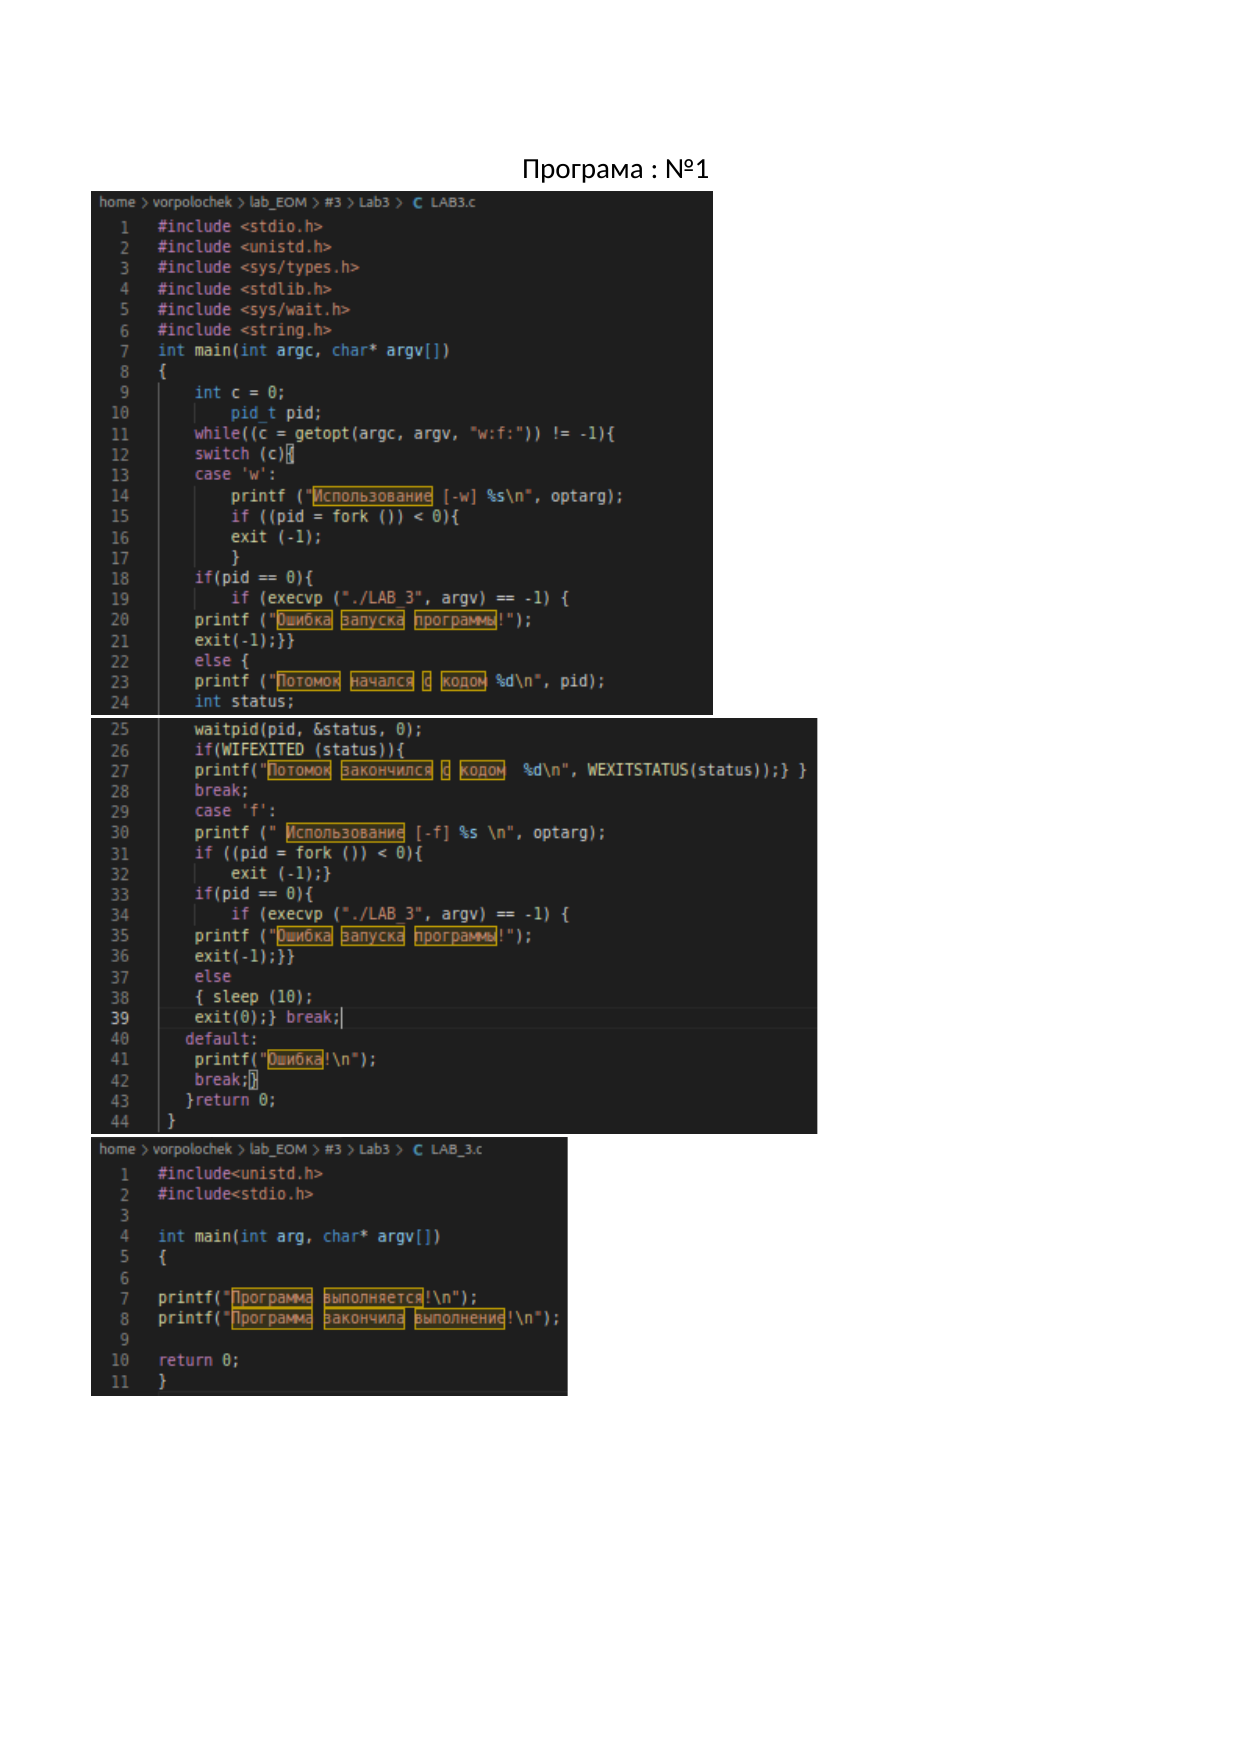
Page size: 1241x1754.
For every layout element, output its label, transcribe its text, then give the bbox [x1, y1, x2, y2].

picture [91, 191, 713, 715]
text Програма : №1 [91, 150, 1153, 186]
picture [91, 718, 818, 1134]
picture [91, 1137, 568, 1396]
